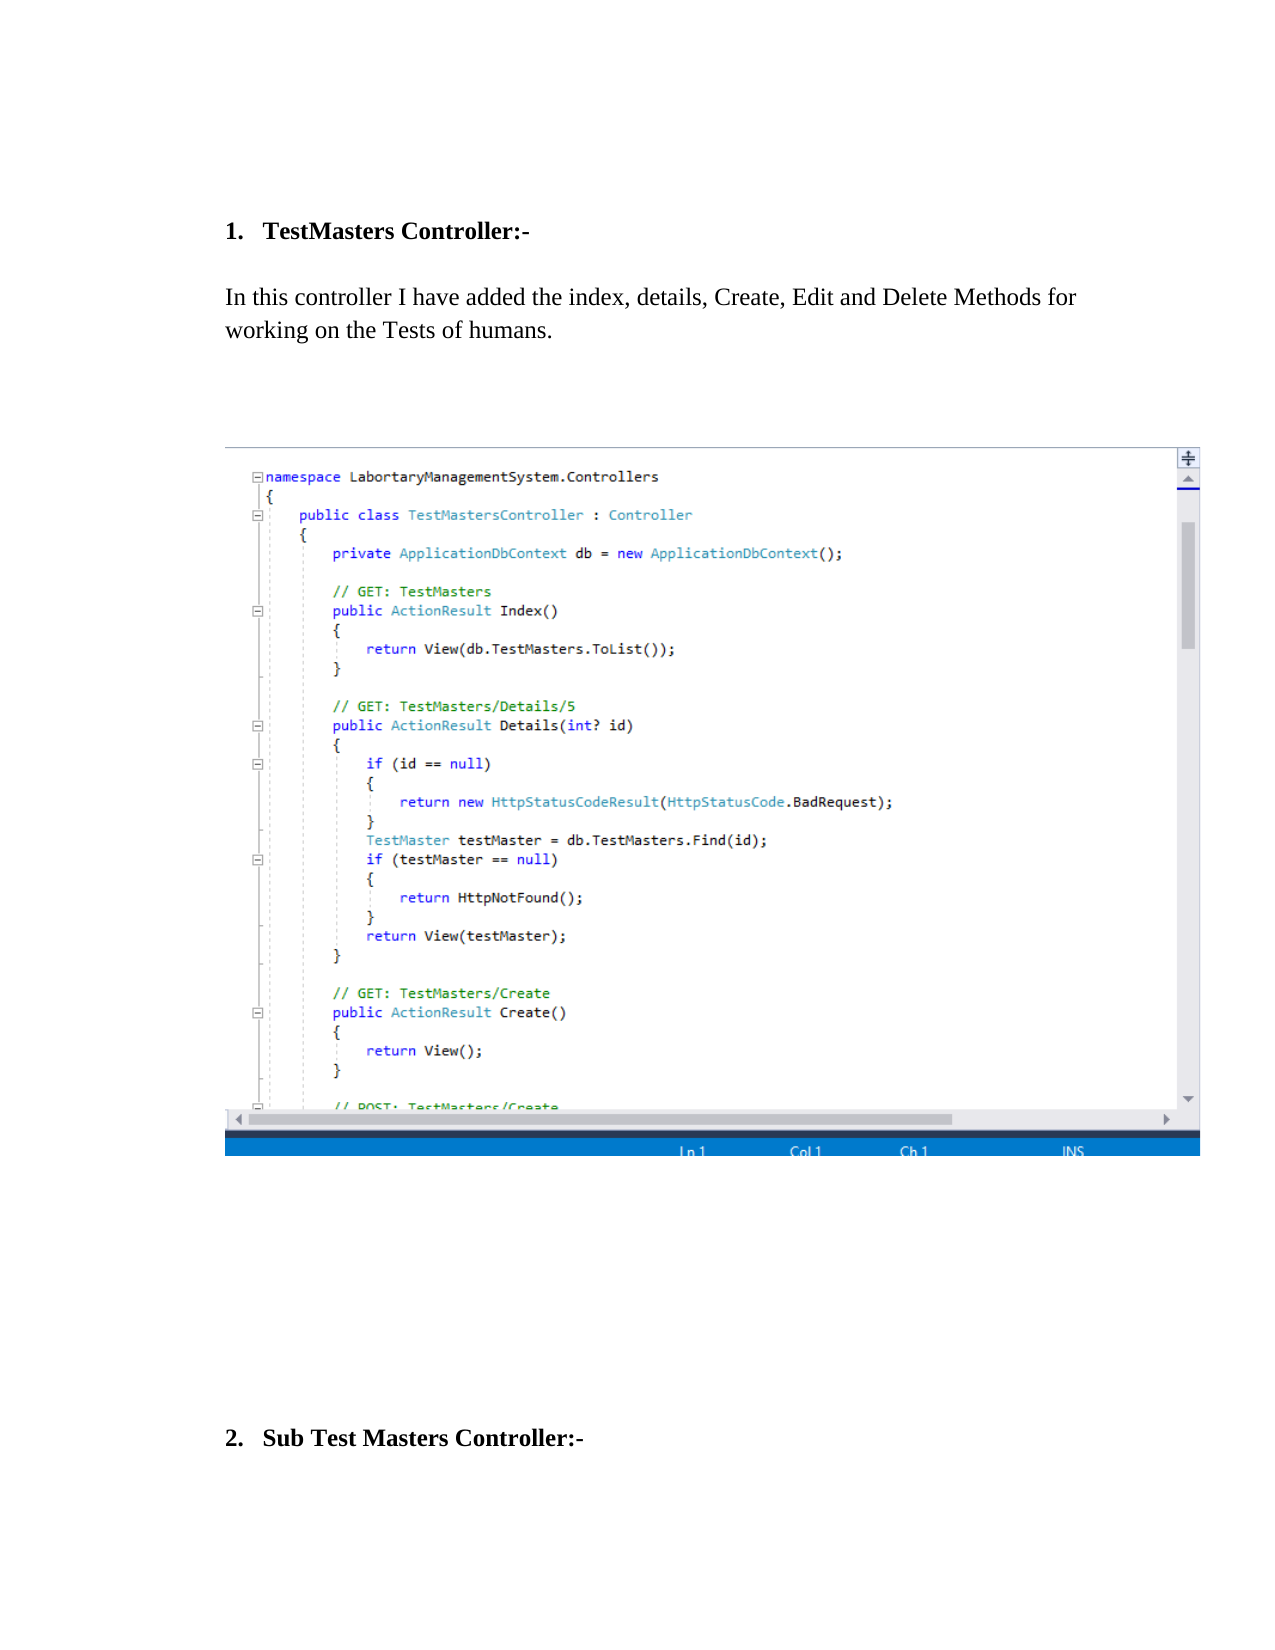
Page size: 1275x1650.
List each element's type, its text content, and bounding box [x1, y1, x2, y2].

picture [225, 447, 1200, 1156]
list Sub Test Masters Controller:- [225, 1423, 1125, 1452]
list In this controller I have added the index, details, Create, Edit and Delete Methods for working on the Tests of humans. [225, 282, 1125, 344]
list TestMasters Controller:- [225, 216, 1125, 245]
